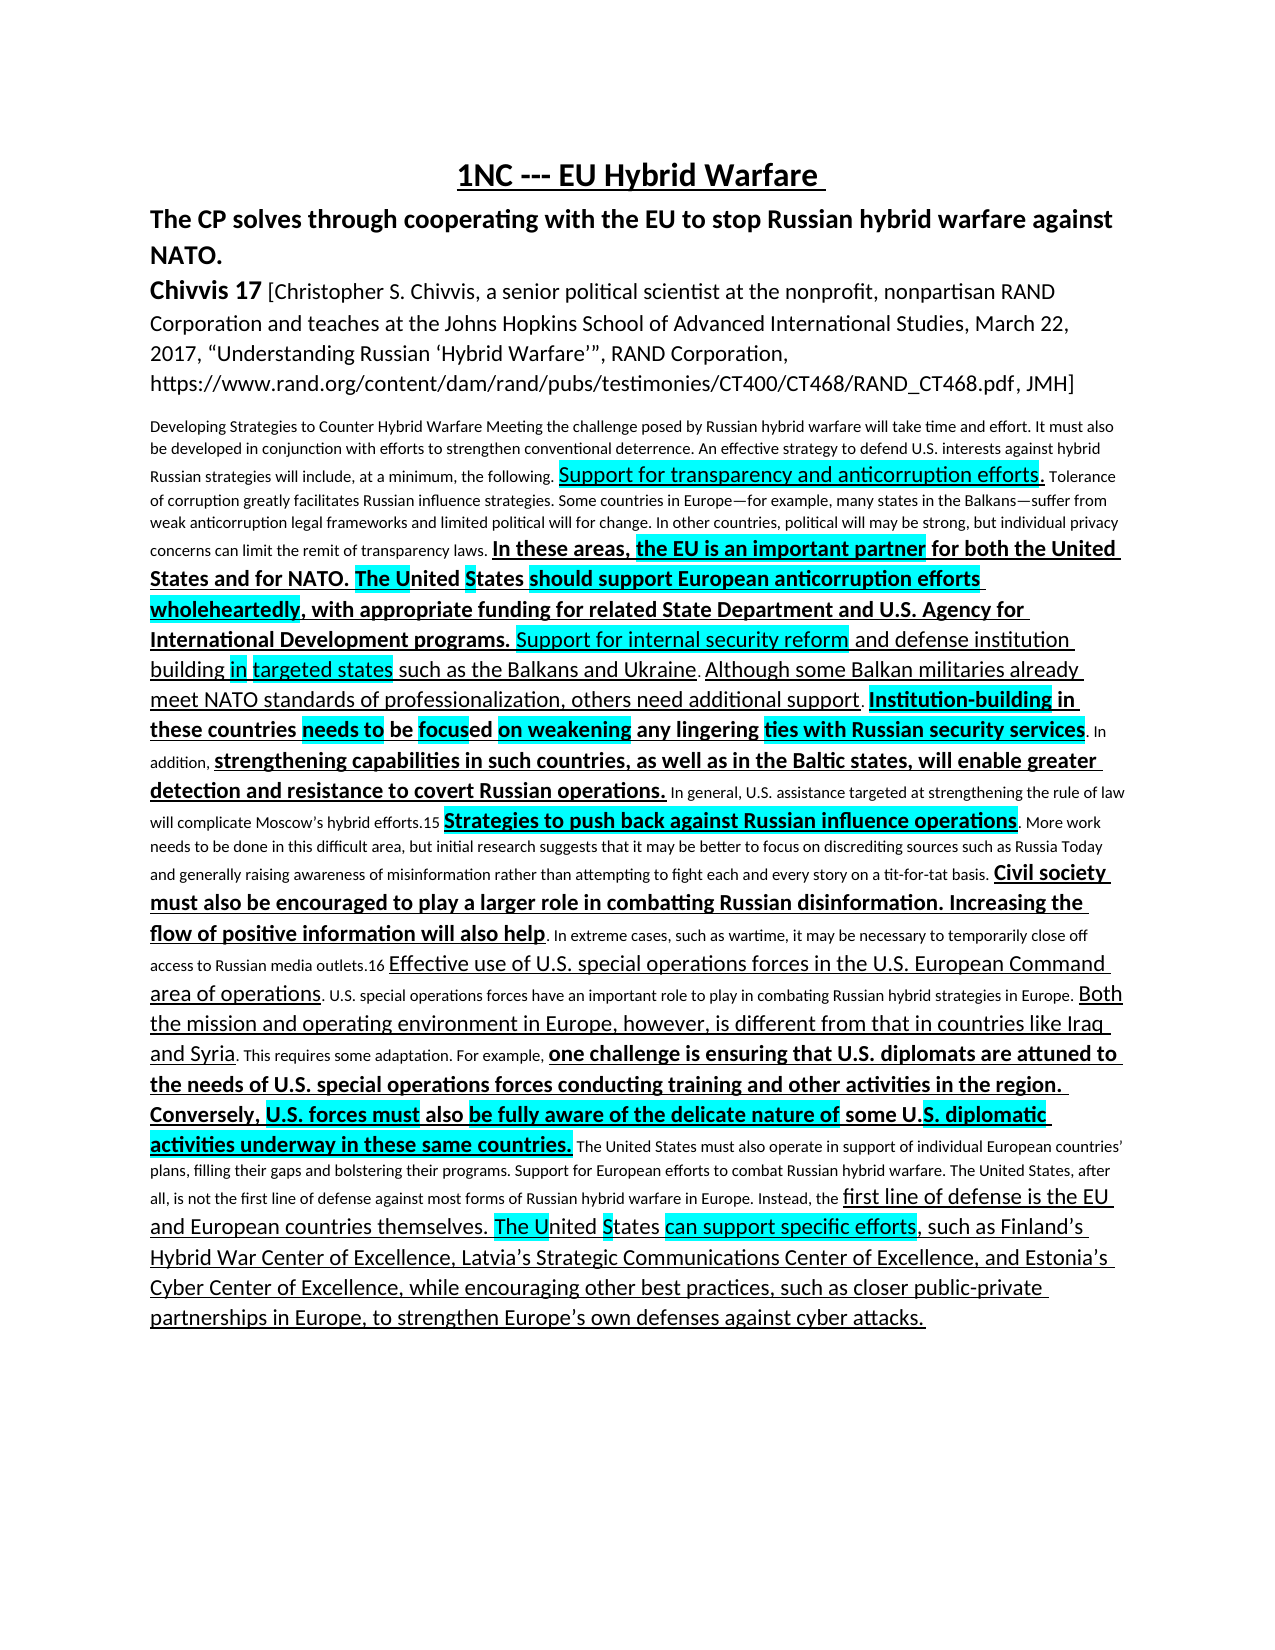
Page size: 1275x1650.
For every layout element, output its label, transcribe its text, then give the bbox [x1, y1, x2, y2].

subtitle The CP solves through cooperating with the EU to stop Russian hybrid warfare against NATO. [150, 202, 1125, 271]
text Chivvis 17 [Christopher S. Chivvis, a senior political scientist at the nonprofit, nonpartisan RAND Corporation and teaches at the Johns Hopkins School of Advanced International Studies, March 22, 2017, “Understanding Russian ‘Hybrid Warfare’”, RAND Corporation, https://www.rand.org/content/dam/rand/pubs/testimonies/CT400/CT468/RAND_CT468.pdf, JMH] [150, 273, 1125, 397]
text Developing Strategies to Counter Hybrid Warfare Meeting the challenge posed by Russian hybrid warfare will take time and effort. It must also be developed in conjunction with efforts to strengthen conventional deterrence. An effective strategy to defend U.S. interests against hybrid Russian strategies will include, at a minimum, the following. Support for transparency and anticorruption efforts. Tolerance of corruption greatly facilitates Russian influence strategies. Some countries in Europe—for example, many states in the Balkans—suffer from weak anticorruption legal frameworks and limited political will for change. In other countries, political will may be strong, but individual privacy concerns can limit the remit of transparency laws. In these areas, the EU is an important partner for both the United States and for NATO. The United States should support European anticorruption efforts wholeheartedly, with appropriate funding for related State Department and U.S. Agency for International Development programs. Support for internal security reform and defense institution building in targeted states such as the Balkans and Ukraine. Although some Balkan militaries already meet NATO standards of professionalization, others need additional support. Institution-building in these countries needs to be focused on weakening any lingering ties with Russian security services. In addition, strengthening capabilities in such countries, as well as in the Baltic states, will enable greater detection and resistance to covert Russian operations. In general, U.S. assistance targeted at strengthening the rule of law will complicate Moscow’s hybrid efforts.15 Strategies to push back against Russian influence operations. More work needs to be done in this difficult area, but initial research suggests that it may be better to focus on discrediting sources such as Russia Today and generally raising awareness of misinformation rather than attempting to fight each and every story on a tit-for-tat basis. Civil society must also be encouraged to play a larger role in combatting Russian disinformation. Increasing the flow of positive information will also help. In extreme cases, such as wartime, it may be necessary to temporarily close off access to Russian media outlets.16 Effective use of U.S. special operations forces in the U.S. European Command area of operations. U.S. special operations forces have an important role to play in combating Russian hybrid strategies in Europe. Both the mission and operating environment in Europe, however, is different from that in countries like Iraq and Syria. This requires some adaptation. For example, one challenge is ensuring that U.S. diplomats are attuned to the needs of U.S. special operations forces conducting training and other activities in the region. Conversely, U.S. forces must also be fully aware of the delicate nature of some U.S. diplomatic activities underway in these same countries. The United States must also operate in support of individual European countries’ plans, filling their gaps and bolstering their programs. Support for European efforts to combat Russian hybrid warfare. The United States, after all, is not the first line of defense against most forms of Russian hybrid warfare in Europe. Instead, the first line of defense is the EU and European countries themselves. The United States can support specific efforts, such as Finland’s Hybrid War Center of Excellence, Latvia’s Strategic Communications Center of Excellence, and Estonia’s Cyber Center of Excellence, while encouraging other best practices, such as closer public-private partnerships in Europe, to strengthen Europe’s own defenses against cyber attacks. [150, 416, 1125, 1331]
subtitle 1NC --- EU Hybrid Warfare [150, 154, 1125, 195]
